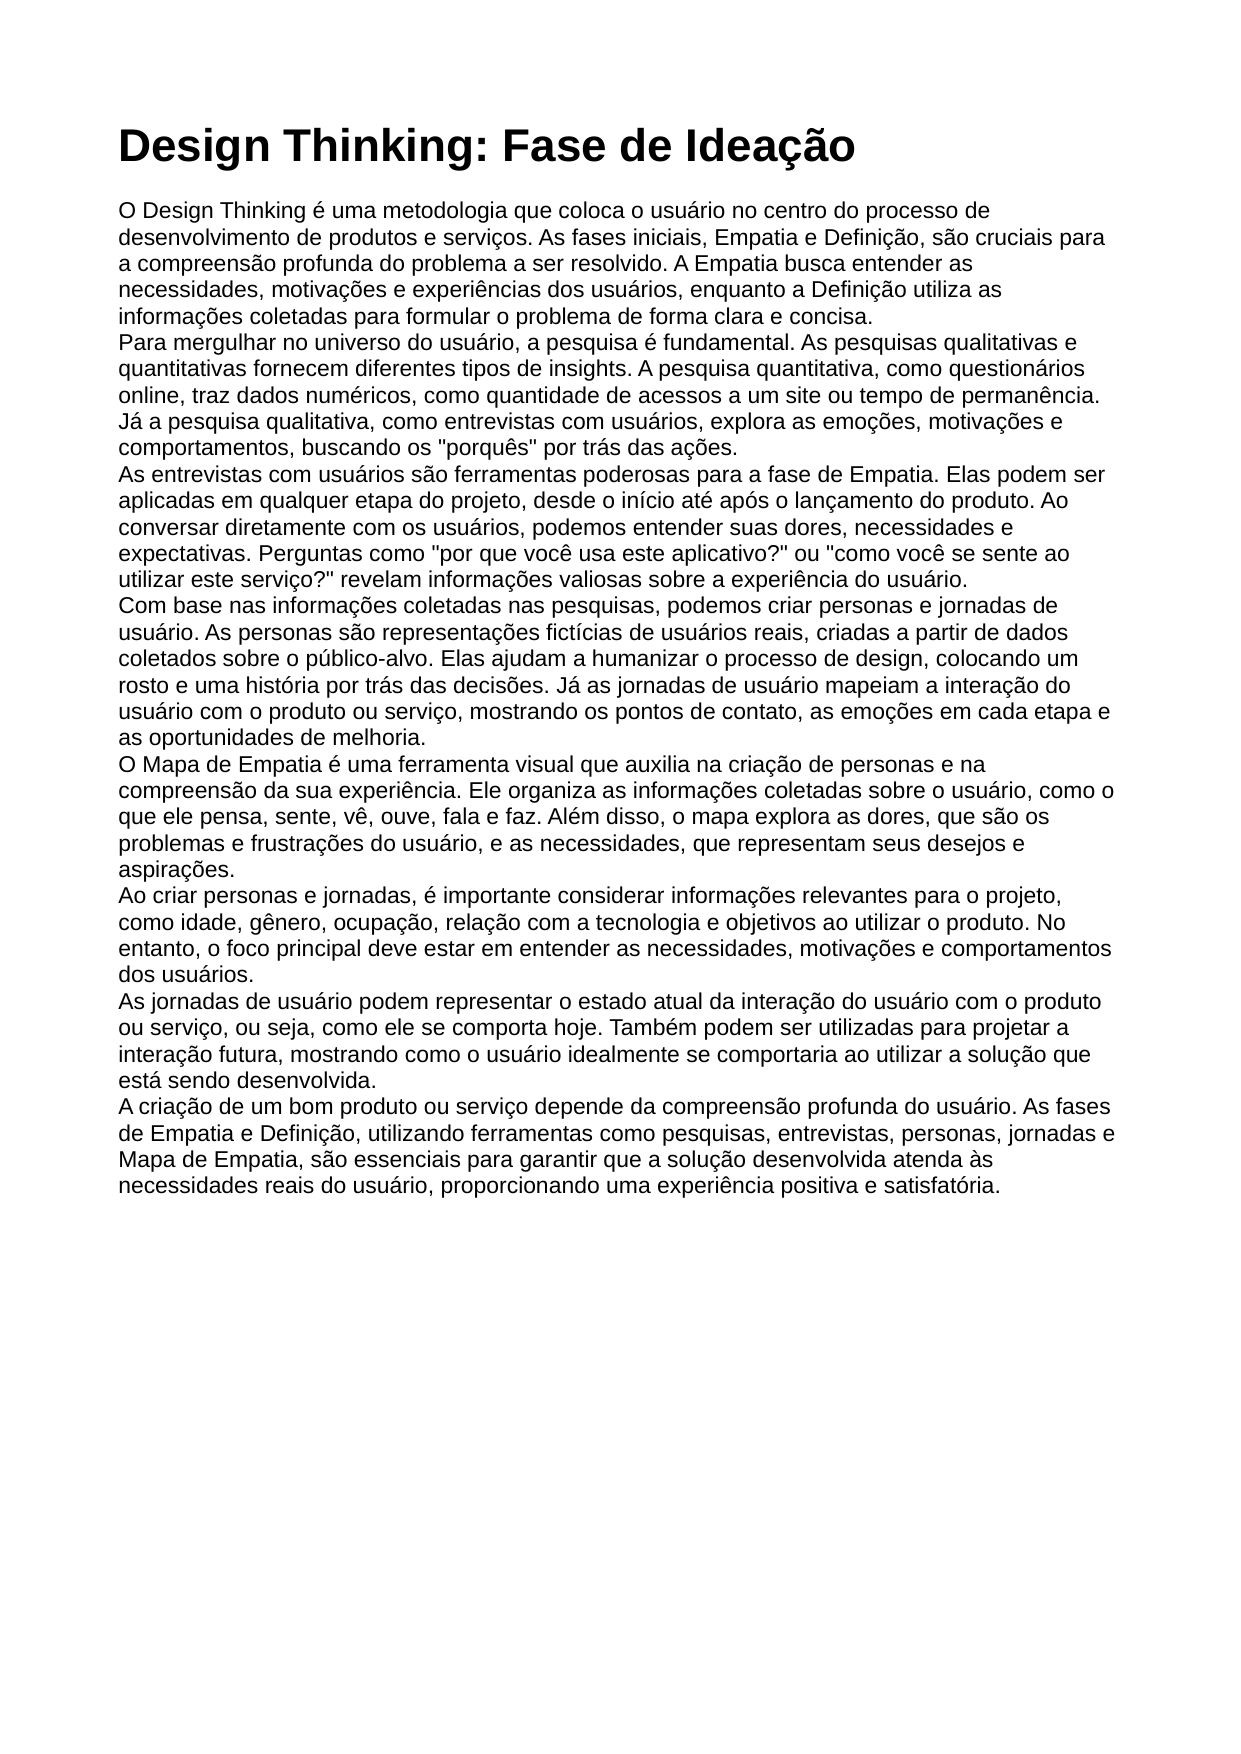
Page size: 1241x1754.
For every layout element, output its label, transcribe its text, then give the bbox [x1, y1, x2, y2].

text O Mapa de Empatia é uma ferramenta visual que auxilia na criação de personas e na compreensão da sua experiência. Ele organiza as informações coletadas sobre o usuário, como o que ele pensa, sente, vê, ouve, fala e faz. Além disso, o mapa explora as dores, que são os problemas e frustrações do usuário, e as necessidades, que representam seus desejos e aspirações. [118, 751, 1122, 882]
text As entrevistas com usuários são ferramentas poderosas para a fase de Empatia. Elas podem ser aplicadas em qualquer etapa do projeto, desde o início até após o lançamento do produto. Ao conversar diretamente com os usuários, podemos entender suas dores, necessidades e expectativas. Perguntas como "por que você usa este aplicativo?" ou "como você se sente ao utilizar este serviço?" revelam informações valiosas sobre a experiência do usuário. [118, 461, 1122, 592]
text Para mergulhar no universo do usuário, a pesquisa é fundamental. As pesquisas qualitativas e quantitativas fornecem diferentes tipos de insights. A pesquisa quantitativa, como questionários online, traz dados numéricos, como quantidade de acessos a um site ou tempo de permanência. Já a pesquisa qualitativa, como entrevistas com usuários, explora as emoções, motivações e comportamentos, buscando os "porquês" por trás das ações. [118, 329, 1122, 461]
text Design Thinking: Fase de Ideação [118, 118, 1122, 171]
text Com base nas informações coletadas nas pesquisas, podemos criar personas e jornadas de usuário. As personas são representações fictícias de usuários reais, criadas a partir de dados coletados sobre o público-alvo. Elas ajudam a humanizar o processo de design, colocando um rosto e uma história por trás das decisões. Já as jornadas de usuário mapeiam a interação do usuário com o produto ou serviço, mostrando os pontos de contato, as emoções em cada etapa e as oportunidades de melhoria. [118, 592, 1122, 751]
text As jornadas de usuário podem representar o estado atual da interação do usuário com o produto ou serviço, ou seja, como ele se comporta hoje. Também podem ser utilizadas para projetar a interação futura, mostrando como o usuário idealmente se comportaria ao utilizar a solução que está sendo desenvolvida. [118, 988, 1122, 1093]
text Ao criar personas e jornadas, é importante considerar informações relevantes para o projeto, como idade, gênero, ocupação, relação com a tecnologia e objetivos ao utilizar o produto. No entanto, o foco principal deve estar em entender as necessidades, motivações e comportamentos dos usuários. [118, 882, 1122, 988]
text O Design Thinking é uma metodologia que coloca o usuário no centro do processo de desenvolvimento de produtos e serviços. As fases iniciais, Empatia e Definição, são cruciais para a compreensão profunda do problema a ser resolvido. A Empatia busca entender as necessidades, motivações e experiências dos usuários, enquanto a Definição utiliza as informações coletadas para formular o problema de forma clara e concisa. [118, 197, 1122, 329]
text A criação de um bom produto ou serviço depende da compreensão profunda do usuário. As fases de Empatia e Definição, utilizando ferramentas como pesquisas, entrevistas, personas, jornadas e Mapa de Empatia, são essenciais para garantir que a solução desenvolvida atenda às necessidades reais do usuário, proporcionando uma experiência positiva e satisfatória. [118, 1093, 1122, 1199]
